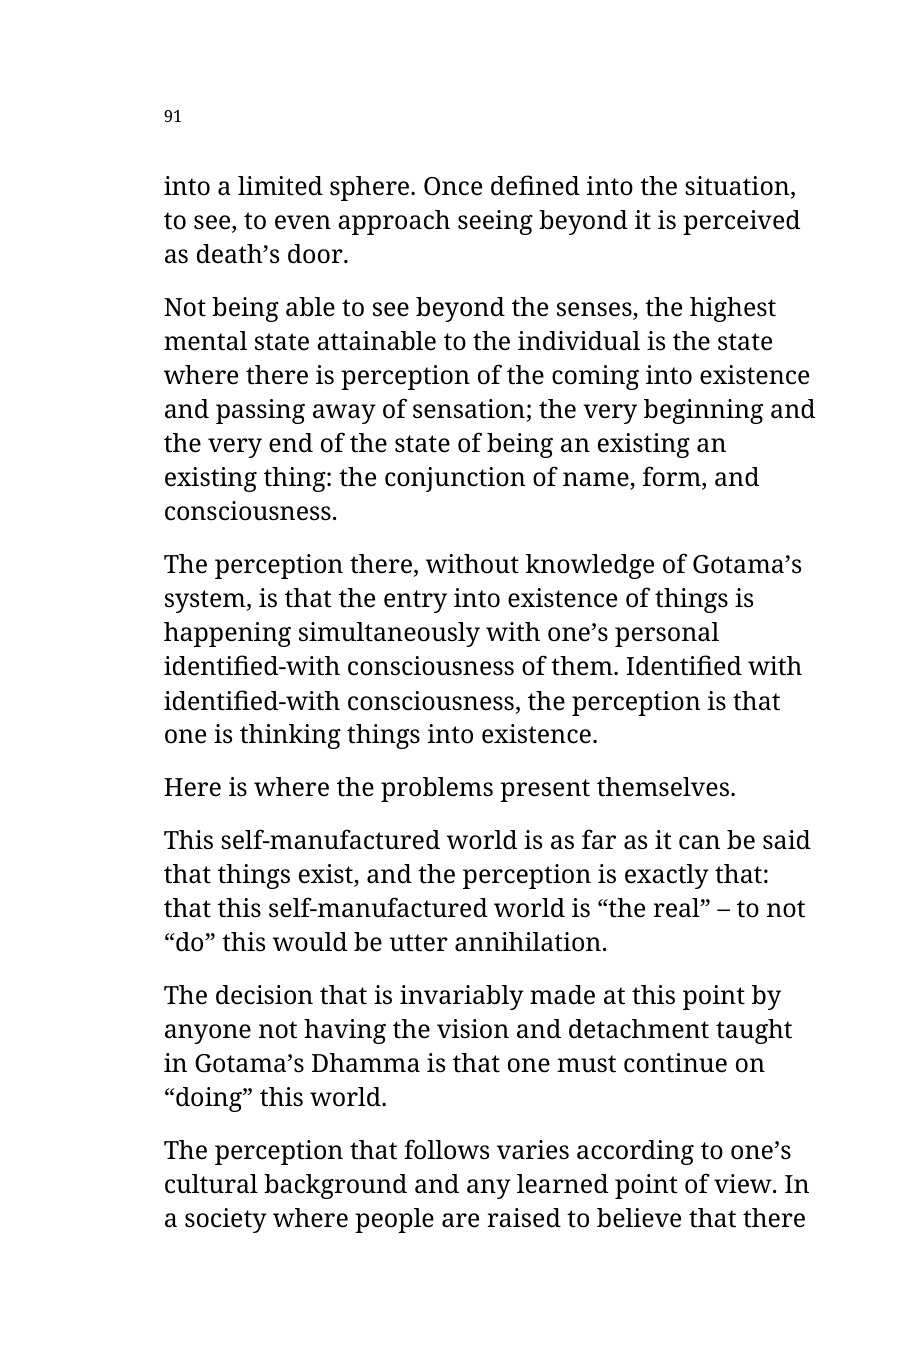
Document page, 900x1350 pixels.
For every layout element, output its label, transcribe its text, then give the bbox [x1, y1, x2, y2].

text Not being able to see beyond the senses, the highest mental state attainable to the individual is the state where there is perception of the coming into existence and passing away of sensation; the very beginning and the very end of the state of being an existing an existing thing: the conjunction of name, form, and consciousness. [163, 290, 823, 528]
text The perception there, without knowledge of Gotama’s system, is that the entry into existence of things is happening simultaneously with one’s personal identified-with consciousness of them. Identified with identified-with consciousness, the perception is that one is thinking things into existence. [163, 547, 823, 751]
text Here is where the problems present themselves. [163, 770, 823, 804]
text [163, 169, 823, 271]
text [163, 1133, 823, 1235]
text The decision that is invariably made at this point by anyone not having the vision and detachment taught in Gotama’s Dhamma is that one must continue on “doing” this world. [163, 978, 823, 1114]
text This self-manufactured world is as far as it can be said that things exist, and the perception is exactly that: that this self-manufactured world is “the real” – to not “do” this would be utter annihilation. [163, 823, 823, 959]
